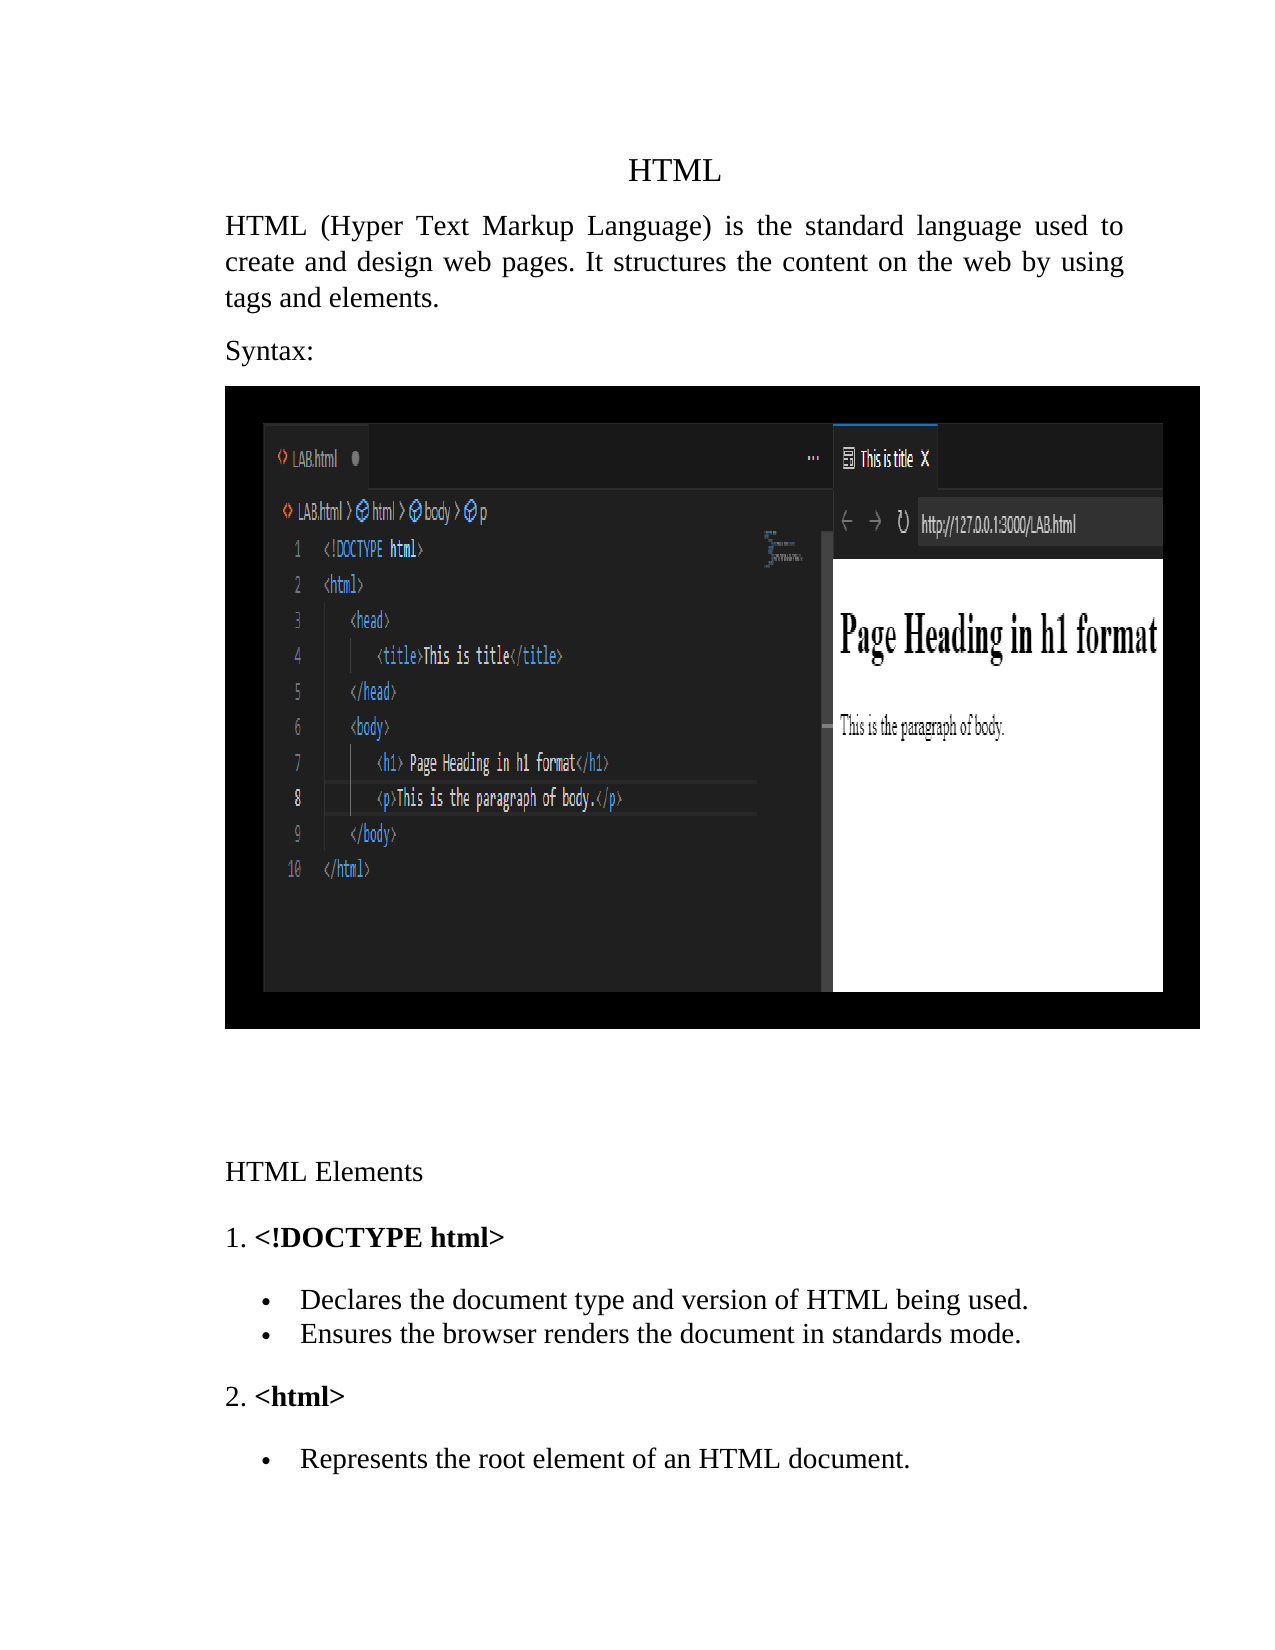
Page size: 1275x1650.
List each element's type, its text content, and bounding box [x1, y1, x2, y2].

picture [263, 423, 1163, 992]
list Ensures the browser renders the document in standards mode. [262, 1316, 1125, 1349]
text HTML [225, 150, 1125, 188]
list Represents the root element of an HTML document. [262, 1441, 1125, 1475]
text HTML (Hyper Text Markup Language) is the standard language used to create and design web pages. It structures the content on the web by using tags and elements. [225, 208, 1125, 314]
text 1. <!DOCTYPE html> [225, 1220, 1125, 1253]
list Declares the document type and version of HTML being used. [262, 1282, 1125, 1316]
text 2. <html> [225, 1379, 1125, 1412]
text Syntax: [225, 333, 1125, 367]
text HTML Elements [225, 1154, 1125, 1188]
